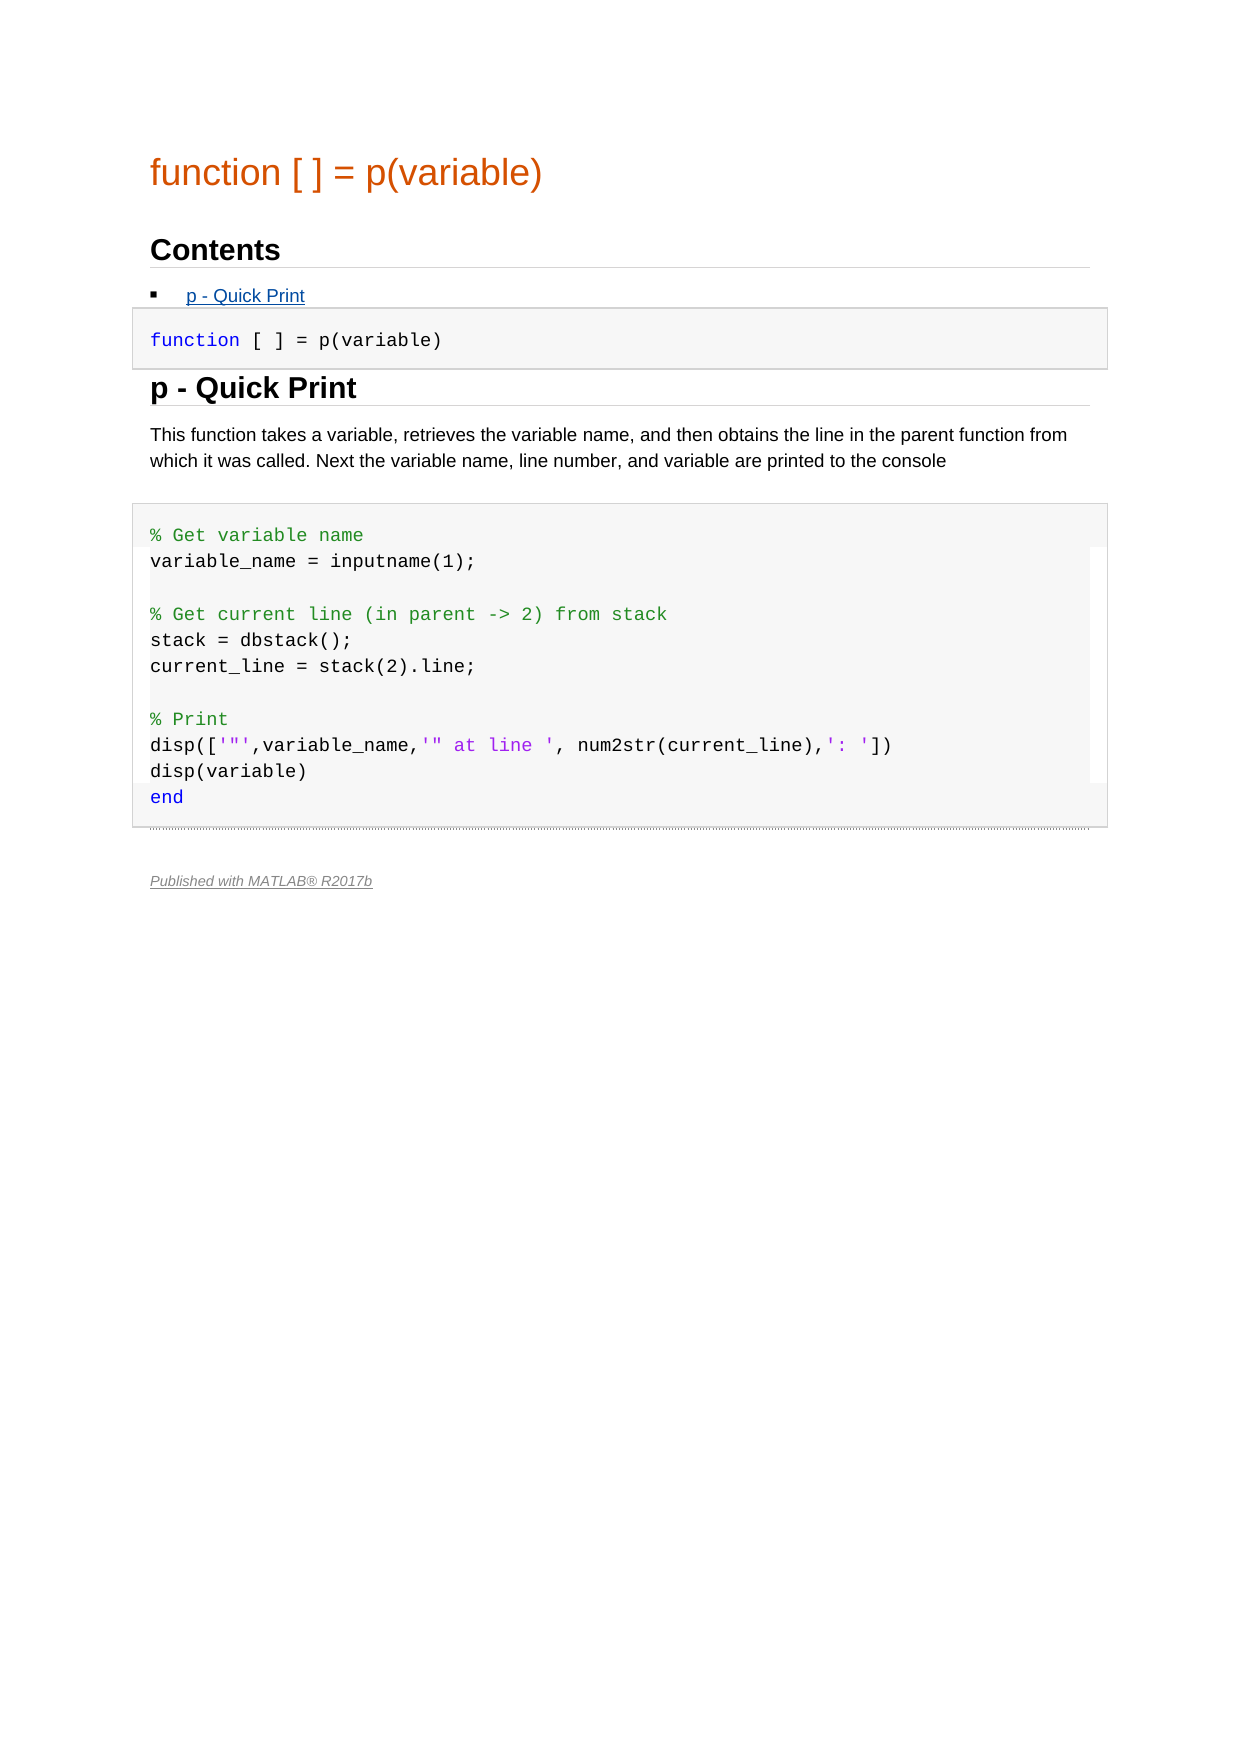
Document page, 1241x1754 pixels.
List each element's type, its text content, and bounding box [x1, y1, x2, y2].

text % Print [150, 704, 1090, 731]
text function [ ] = p(variable) [133, 309, 1107, 368]
text disp(['"',variable_name,'" at line ', num2str(current_line),': ']) [150, 731, 1090, 757]
list p - Quick Print [148, 281, 1090, 307]
text % Get variable name [133, 504, 1107, 547]
text stack = dbstack(); [150, 626, 1090, 652]
text current_line = stack(2).line; [150, 652, 1090, 678]
text p - Quick Print [150, 370, 1090, 405]
text function [ ] = p(variable) [150, 150, 1090, 193]
text end [133, 765, 1107, 826]
text variable_name = inputname(1); [150, 547, 1090, 573]
text This function takes a variable, retrieves the variable name, and then obtains the line in the parent function from which it was called. Next the variable name, line number, and variable are printed to the console [150, 419, 1090, 471]
text Contents [150, 232, 1090, 267]
text Published with MATLAB® R2017b [150, 828, 1090, 890]
text % Get current line (in parent -> 2) from stack [150, 599, 1090, 626]
